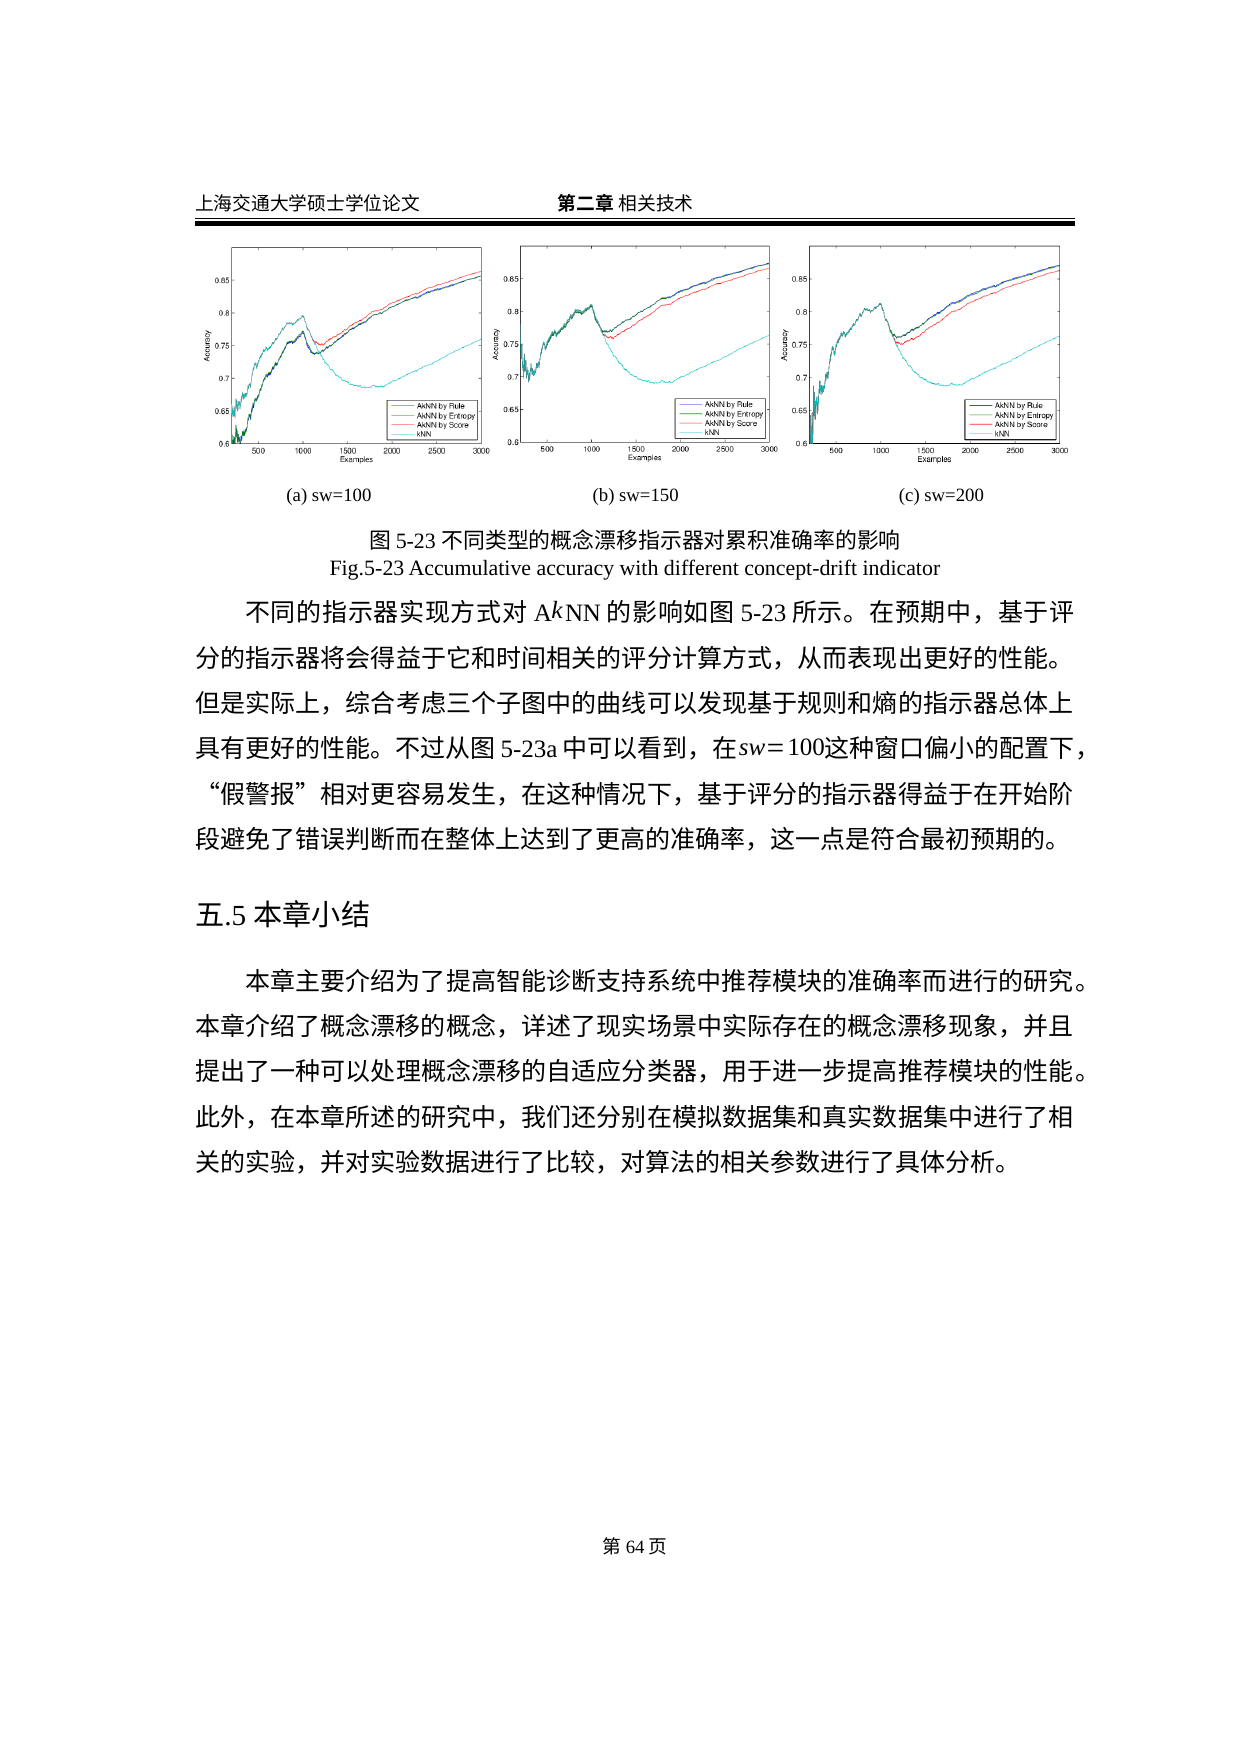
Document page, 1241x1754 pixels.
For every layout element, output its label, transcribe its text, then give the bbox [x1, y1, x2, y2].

subtitle 本章小结 [195, 892, 1075, 934]
text (a) sw=100 (b) sw=150 (c) sw=200 [195, 484, 1075, 506]
picture [200, 243, 1069, 465]
text 本章主要介绍为了提高智能诊断支持系统中推荐模块的准确率而进行的研究。本章介绍了概念漂移的概念，详述了现实场景中实际存在的概念漂移现象，并且提出了一种可以处理概念漂移的自适应分类器，用于进一步提高推荐模块的性能。此外，在本章所述的研究中，我们还分别在模拟数据集和真实数据集中进行了相关的实验，并对实验数据进行了比较，对算法的相关参数进行了具体分析。 [195, 961, 1075, 1179]
